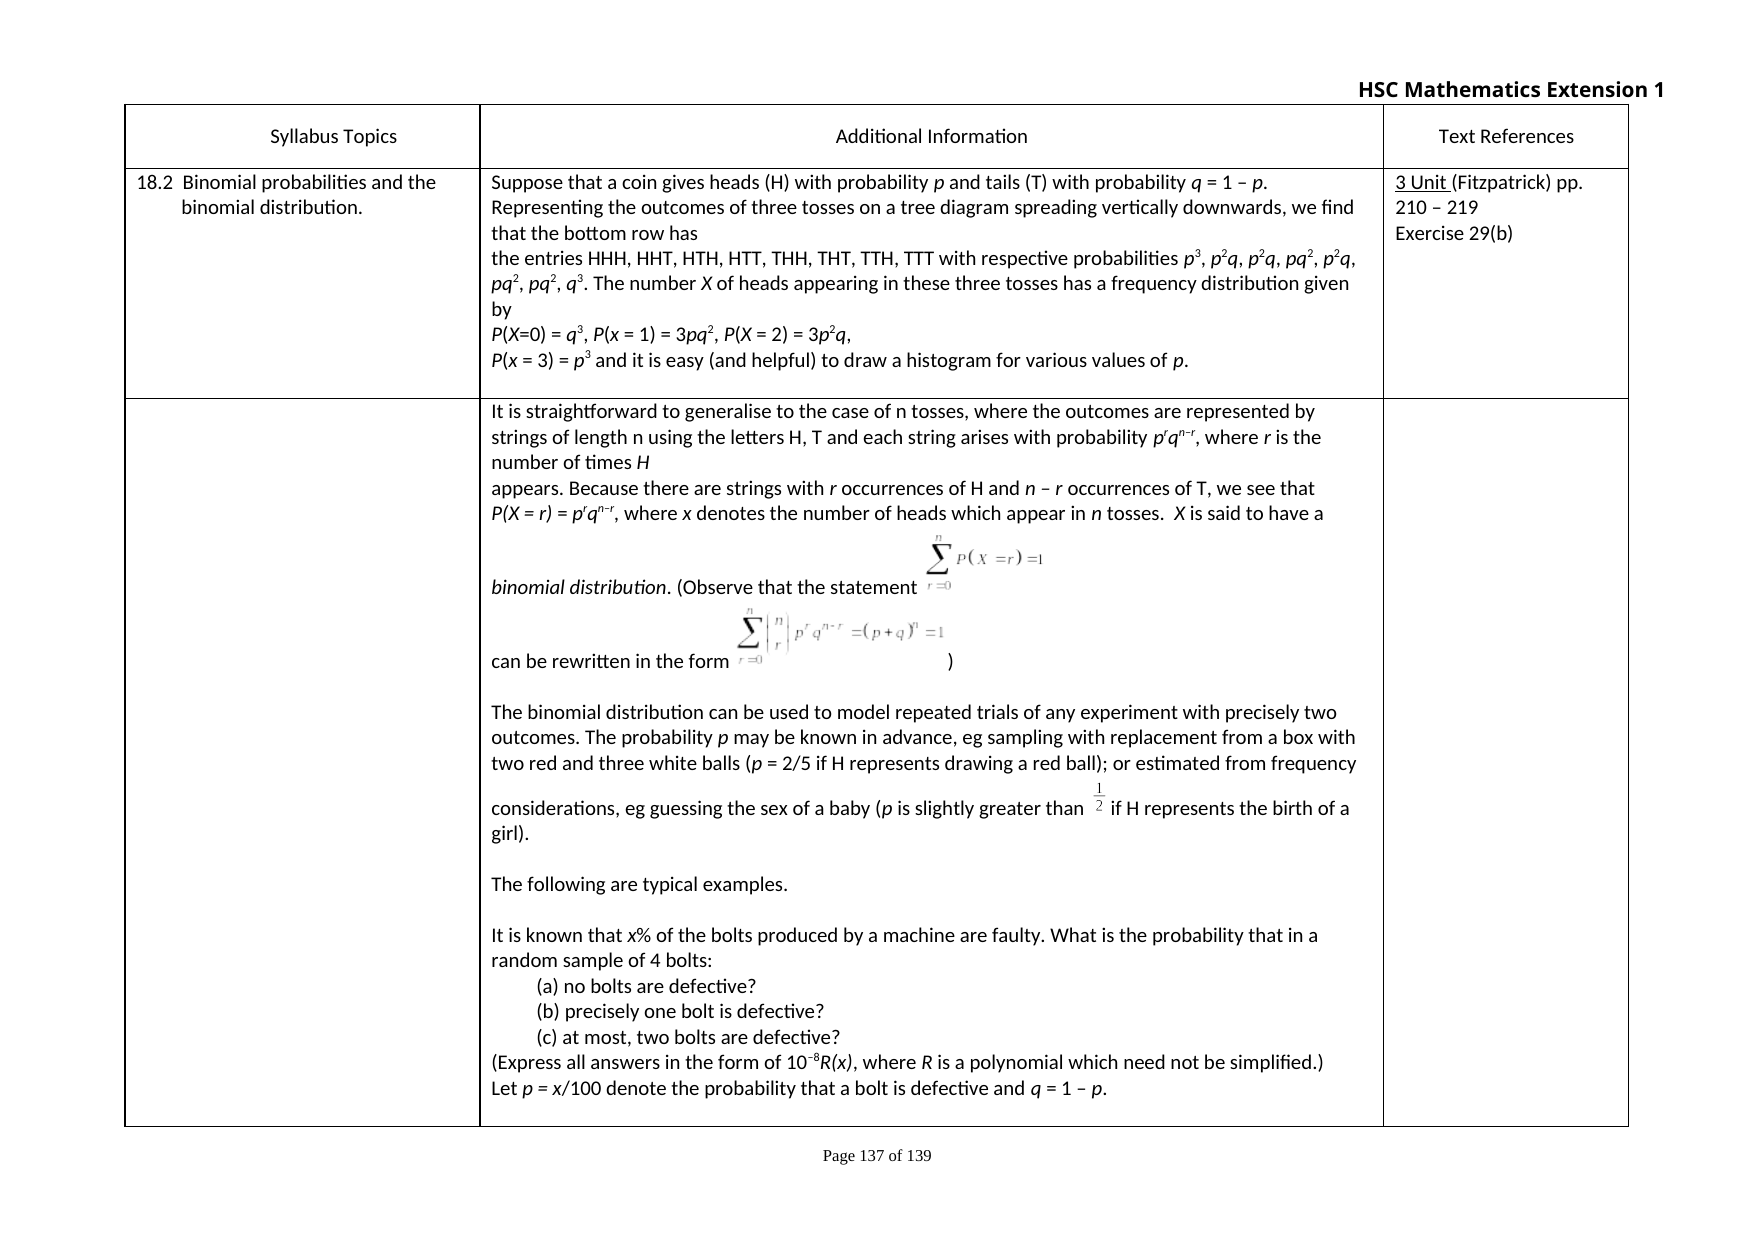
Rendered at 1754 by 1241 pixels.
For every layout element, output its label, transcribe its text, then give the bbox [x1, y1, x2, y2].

table_cell It is straightforward to generalise to the case of n tosses, where the outcomes are represented by strings of length n using the letters H, T and each string arises with probability prqn–r, where r is the number of times H appears. Because there are strings with r occurrences of H and n – r occurrences of T, we see that P(X = r) = prqn–r, where x denotes the number of heads which appear in n tosses. X is said to have a binomial distribution. (Observe that the statement can be rewritten in the form ) The binomial distribution can be used to model repeated trials of any experiment with precisely two outcomes. The probability p may be known in advance, eg sampling with replacement from a box with two red and three white balls (p = 2/5 if H represents drawing a red ball); or estimated from frequency considerations, eg guessing the sex of a baby (p is slightly greater than if H represents the birth of a girl). The following are typical examples. It is known that x% of the bolts produced by a machine are faulty. What is the probability that in a random sample of 4 bolts: (a) no bolts are defective? (b) precisely one bolt is defective? (c) at most, two bolts are defective? (Express all answers in the form of 10–8R(x), where R is a polynomial which need not be simplified.) Let p = x/100 denote the probability that a bolt is defective and q = 1 – p. [481, 399, 1383, 1126]
table_cell [126, 399, 479, 1126]
table_header Syllabus Topics [126, 105, 479, 168]
table_cell 18.2 Binomial probabilities and the binomial distribution. [126, 169, 479, 398]
table_cell [1384, 399, 1628, 1126]
table_cell 3 Unit (Fitzpatrick) pp. 210 – 219 Exercise 29(b) [1384, 169, 1628, 398]
table_header Text References [1384, 105, 1628, 168]
table_cell Suppose that a coin gives heads (H) with probability p and tails (T) with probability q = 1 – p. Representing the outcomes of three tosses on a tree diagram spreading vertically downwards, we find that the bottom row has the entries HHH, HHT, HTH, HTT, THH, THT, TTH, TTT with respective probabilities p3, p2q, p2q, pq2, p2q, pq2, pq2, q3. The number X of heads appearing in these three tosses has a frequency distribution given by P(X=0) = q3, P(x = 1) = 3pq2, P(X = 2) = 3p2q, P(x = 3) = p3 and it is easy (and helpful) to draw a histogram for various values of p. [481, 169, 1383, 398]
table_header Additional Information [481, 105, 1383, 168]
